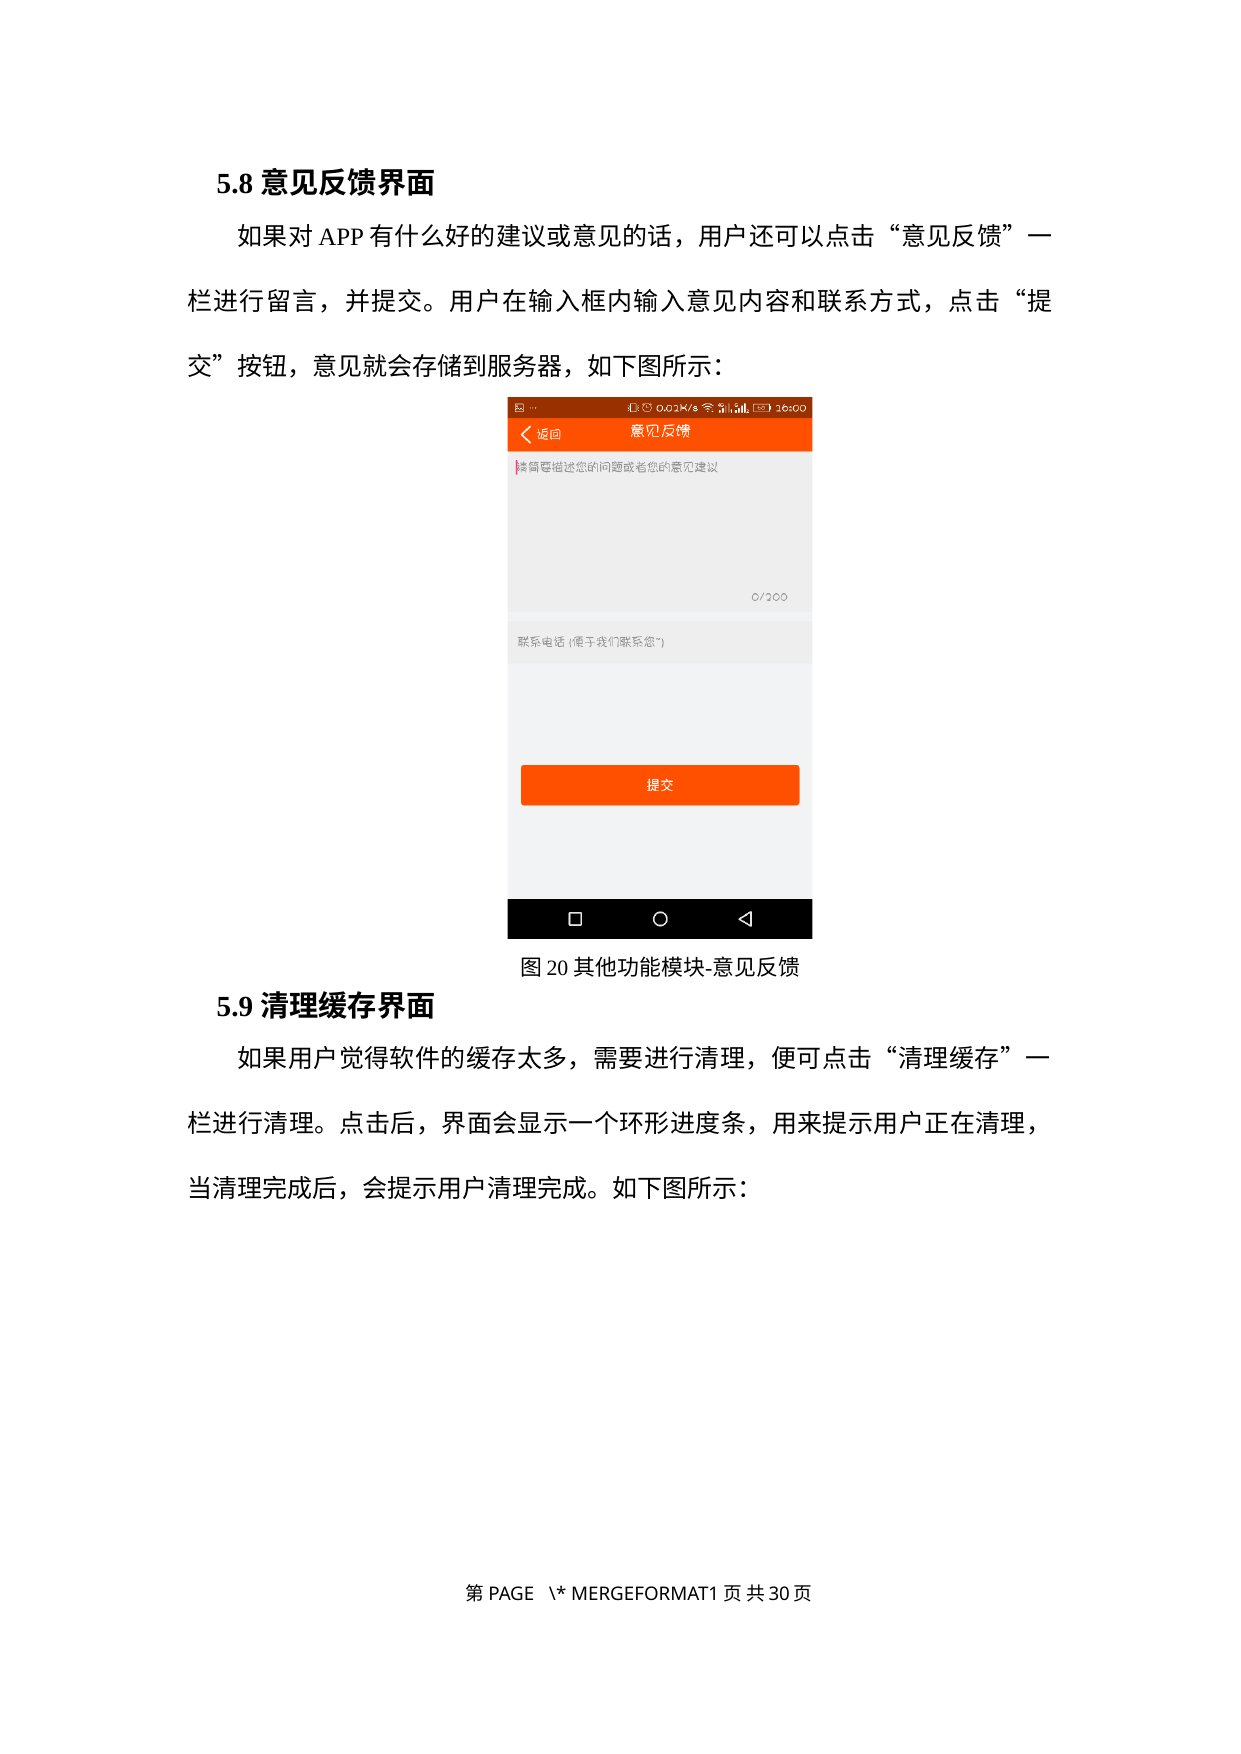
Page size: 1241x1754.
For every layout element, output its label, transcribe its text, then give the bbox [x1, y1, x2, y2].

subtitle 5.8 意见反馈界面 [187, 160, 1053, 202]
picture [507, 397, 813, 939]
text 如果用户觉得软件的缓存太多，需要进行清理，便可点击“清理缓存”一栏进行清理。点击后，界面会显示一个环形进度条，用来提示用户正在清理，当清理完成后，会提示用户清理完成。如下图所示： [187, 1024, 1053, 1219]
text 如果对APP有什么好的建议或意见的话，用户还可以点击“意见反馈”一栏进行留言，并提交。用户在输入框内输入意见内容和联系方式，点击“提交”按钮，意见就会存储到服务器，如下图所示： [187, 202, 1053, 397]
text 图20 其他功能模块-意见反馈 [267, 950, 1053, 982]
subtitle 5.9 清理缓存界面 [187, 982, 1053, 1024]
